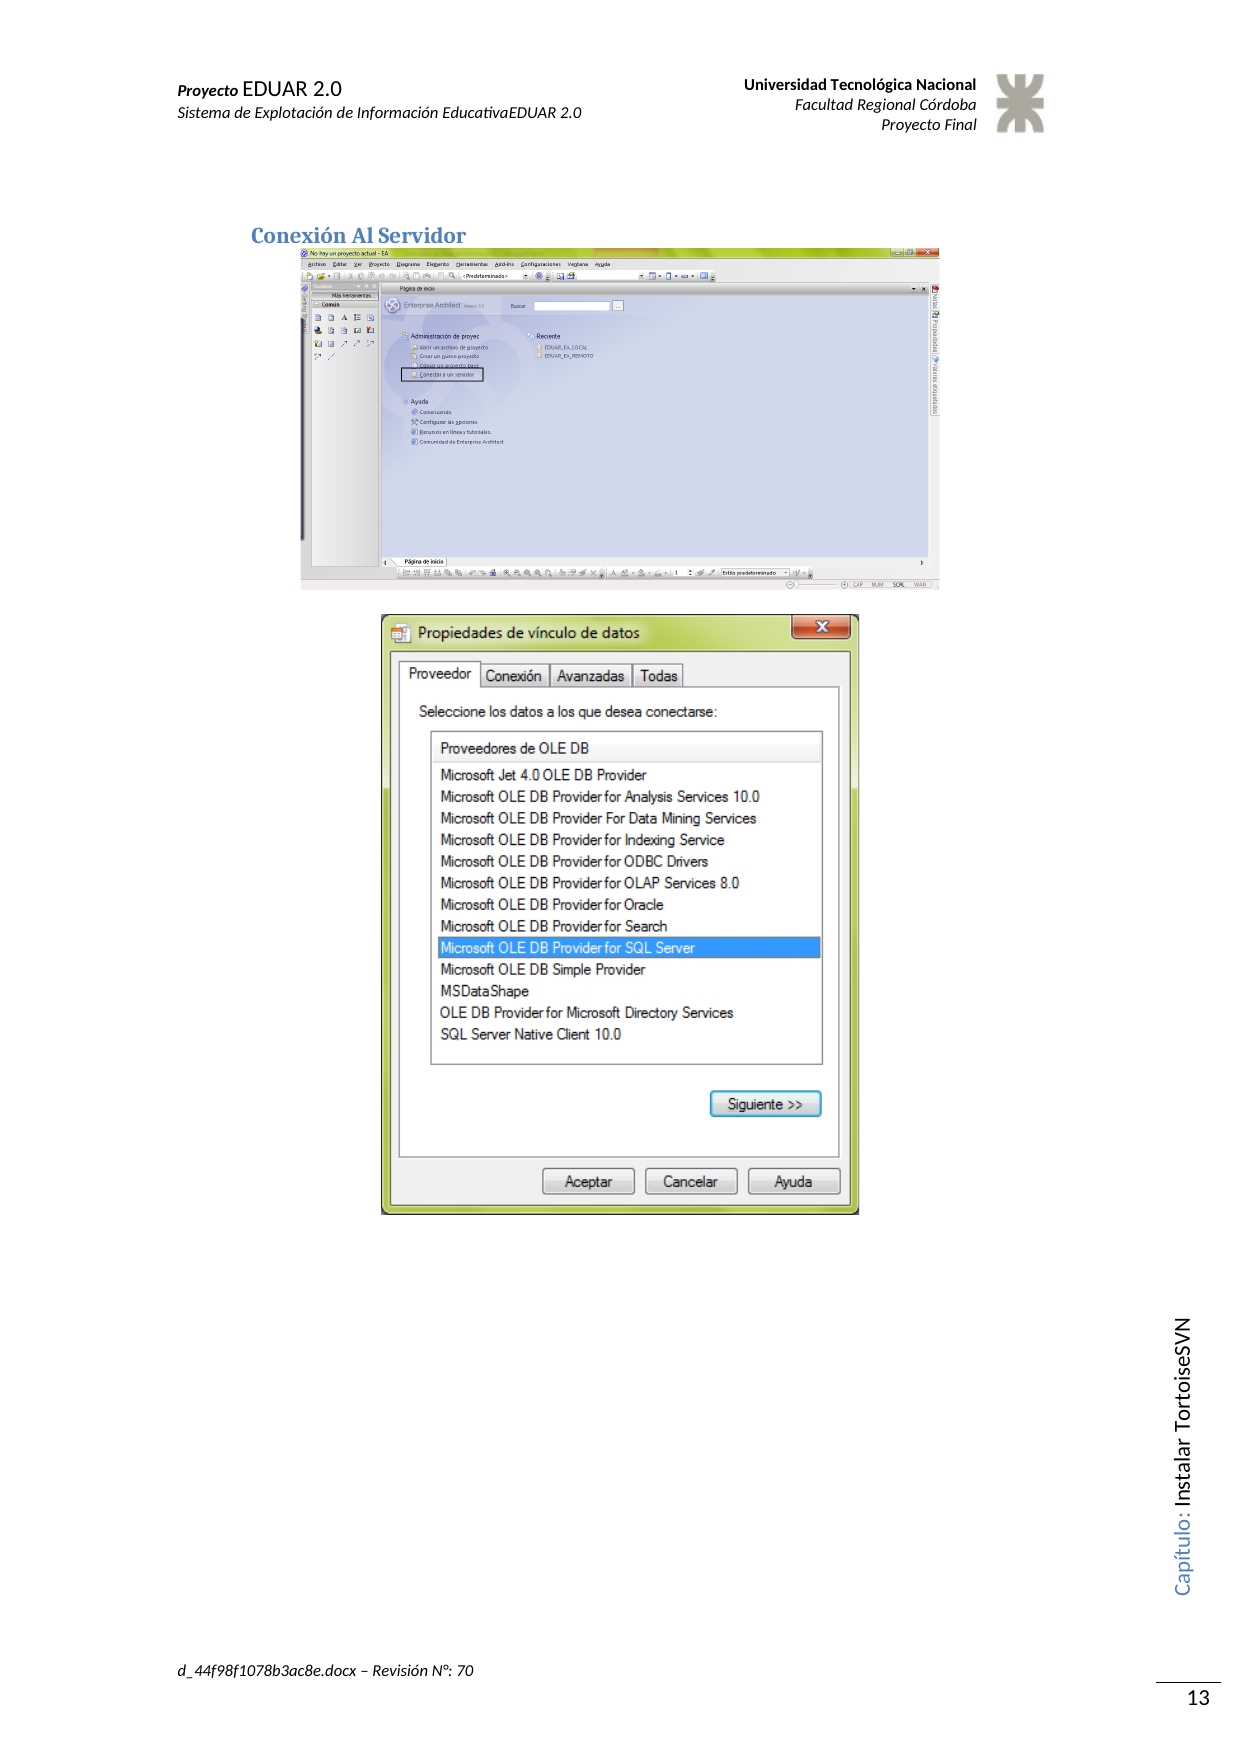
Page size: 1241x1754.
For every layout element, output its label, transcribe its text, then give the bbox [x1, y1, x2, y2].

subtitle Conexión Al Servidor [177, 222, 1063, 249]
picture [300, 248, 940, 590]
picture [381, 614, 860, 1215]
